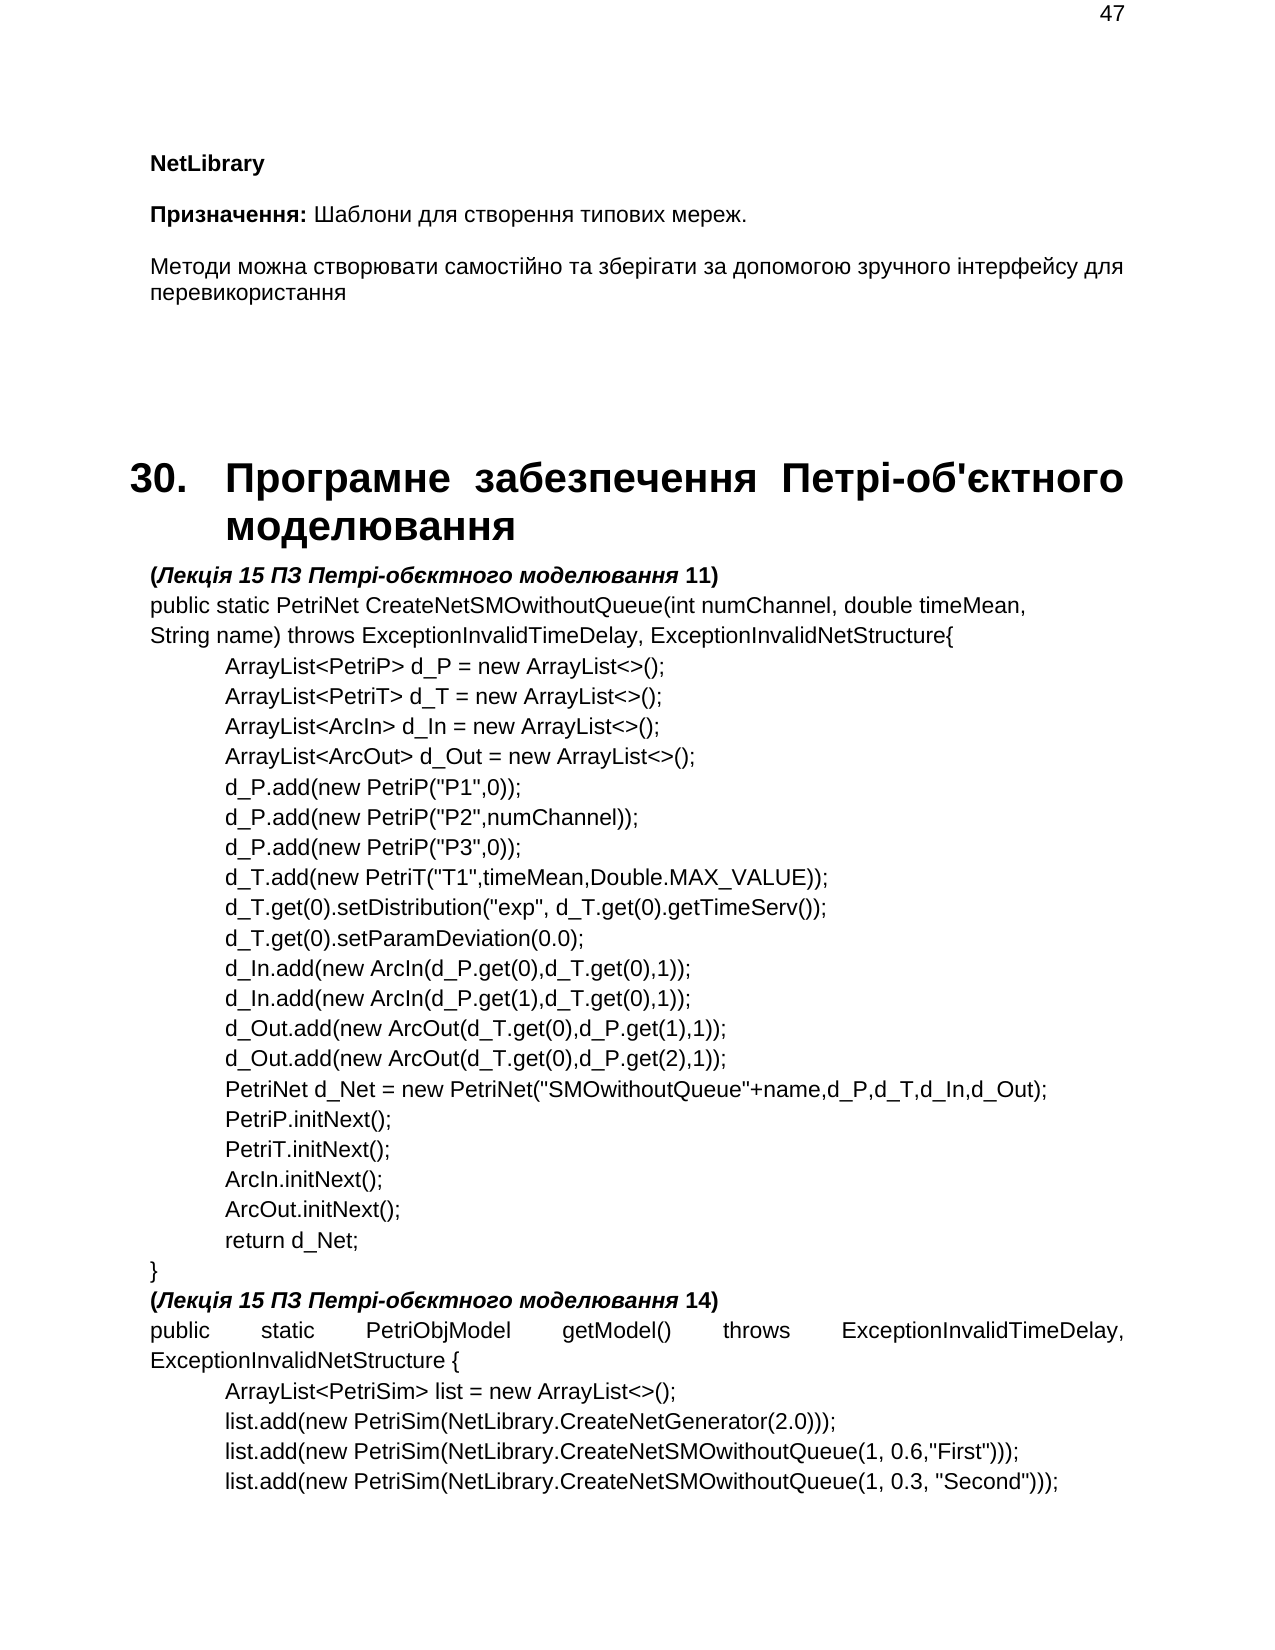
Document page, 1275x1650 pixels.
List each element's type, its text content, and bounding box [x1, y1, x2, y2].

text d_Out.add(new ArcOut(d_T.get(0),d_P.get(1),1)); [150, 1015, 1125, 1041]
text Призначення: Шаблони для створення типових мереж. [150, 201, 1125, 228]
text d_In.add(new ArcIn(d_P.get(0),d_T.get(0),1)); [150, 955, 1125, 981]
text public static PetriObjModel getModel() throws ExceptionInvalidTimeDelay, ExceptionInvalidNetStructure { [150, 1317, 1125, 1374]
text Методи можна створювати самостійно та зберігати за допомогою зручного інтерфейсу для перевикористання [150, 253, 1125, 305]
subtitle Програмне забезпечення Петрі-об'єктного моделювання [187, 454, 1125, 549]
text public static PetriNet CreateNetSMOwithoutQueue(int numChannel, double timeMean, [150, 592, 1125, 618]
text d_In.add(new ArcIn(d_P.get(1),d_T.get(0),1)); [150, 985, 1125, 1011]
text return d_Net; [150, 1227, 1125, 1253]
text d_P.add(new PetriP("P1",0)); [150, 773, 1125, 800]
text (Лекція 15 ПЗ Петрі-обєктного моделювання 11) [150, 562, 1125, 588]
text (Лекція 15 ПЗ Петрі-обєктного моделювання 14) [150, 1287, 1125, 1313]
text list.add(new PetriSim(NetLibrary.CreateNetSMOwithoutQueue(1, 0.6,"First"))); [150, 1438, 1125, 1464]
text d_Out.add(new ArcOut(d_T.get(0),d_P.get(2),1)); [150, 1045, 1125, 1072]
text ArrayList<PetriT> d_T = new ArrayList<>(); [150, 683, 1125, 709]
text list.add(new PetriSim(NetLibrary.CreateNetSMOwithoutQueue(1, 0.3, "Second"))); [150, 1468, 1125, 1494]
text d_P.add(new PetriP("P2",numChannel)); [150, 804, 1125, 830]
text } [150, 1257, 1125, 1283]
text PetriP.initNext(); [150, 1106, 1125, 1132]
text ArrayList<ArcIn> d_In = new ArrayList<>(); [150, 713, 1125, 739]
text d_P.add(new PetriP("P3",0)); [150, 834, 1125, 860]
text ArcIn.initNext(); [150, 1166, 1125, 1192]
text ArrayList<PetriSim> list = new ArrayList<>(); [150, 1378, 1125, 1404]
text PetriNet d_Net = new PetriNet("SMOwithoutQueue"+name,d_P,d_T,d_In,d_Out); [150, 1076, 1125, 1102]
subtitle NetLibrary [150, 150, 1125, 176]
text d_T.get(0).setParamDeviation(0.0); [150, 924, 1125, 951]
text PetriT.initNext(); [150, 1136, 1125, 1162]
text d_T.add(new PetriT("T1",timeMean,Double.MAX_VALUE)); [150, 864, 1125, 890]
text ArrayList<ArcOut> d_Out = new ArrayList<>(); [150, 743, 1125, 769]
text list.add(new PetriSim(NetLibrary.CreateNetGenerator(2.0))); [150, 1408, 1125, 1434]
text String name) throws ExceptionInvalidTimeDelay, ExceptionInvalidNetStructure{ [150, 622, 1125, 649]
text d_T.get(0).setDistribution("exp", d_T.get(0).getTimeServ()); [150, 894, 1125, 921]
text ArcOut.initNext(); [150, 1196, 1125, 1223]
text ArrayList<PetriP> d_P = new ArrayList<>(); [150, 653, 1125, 679]
